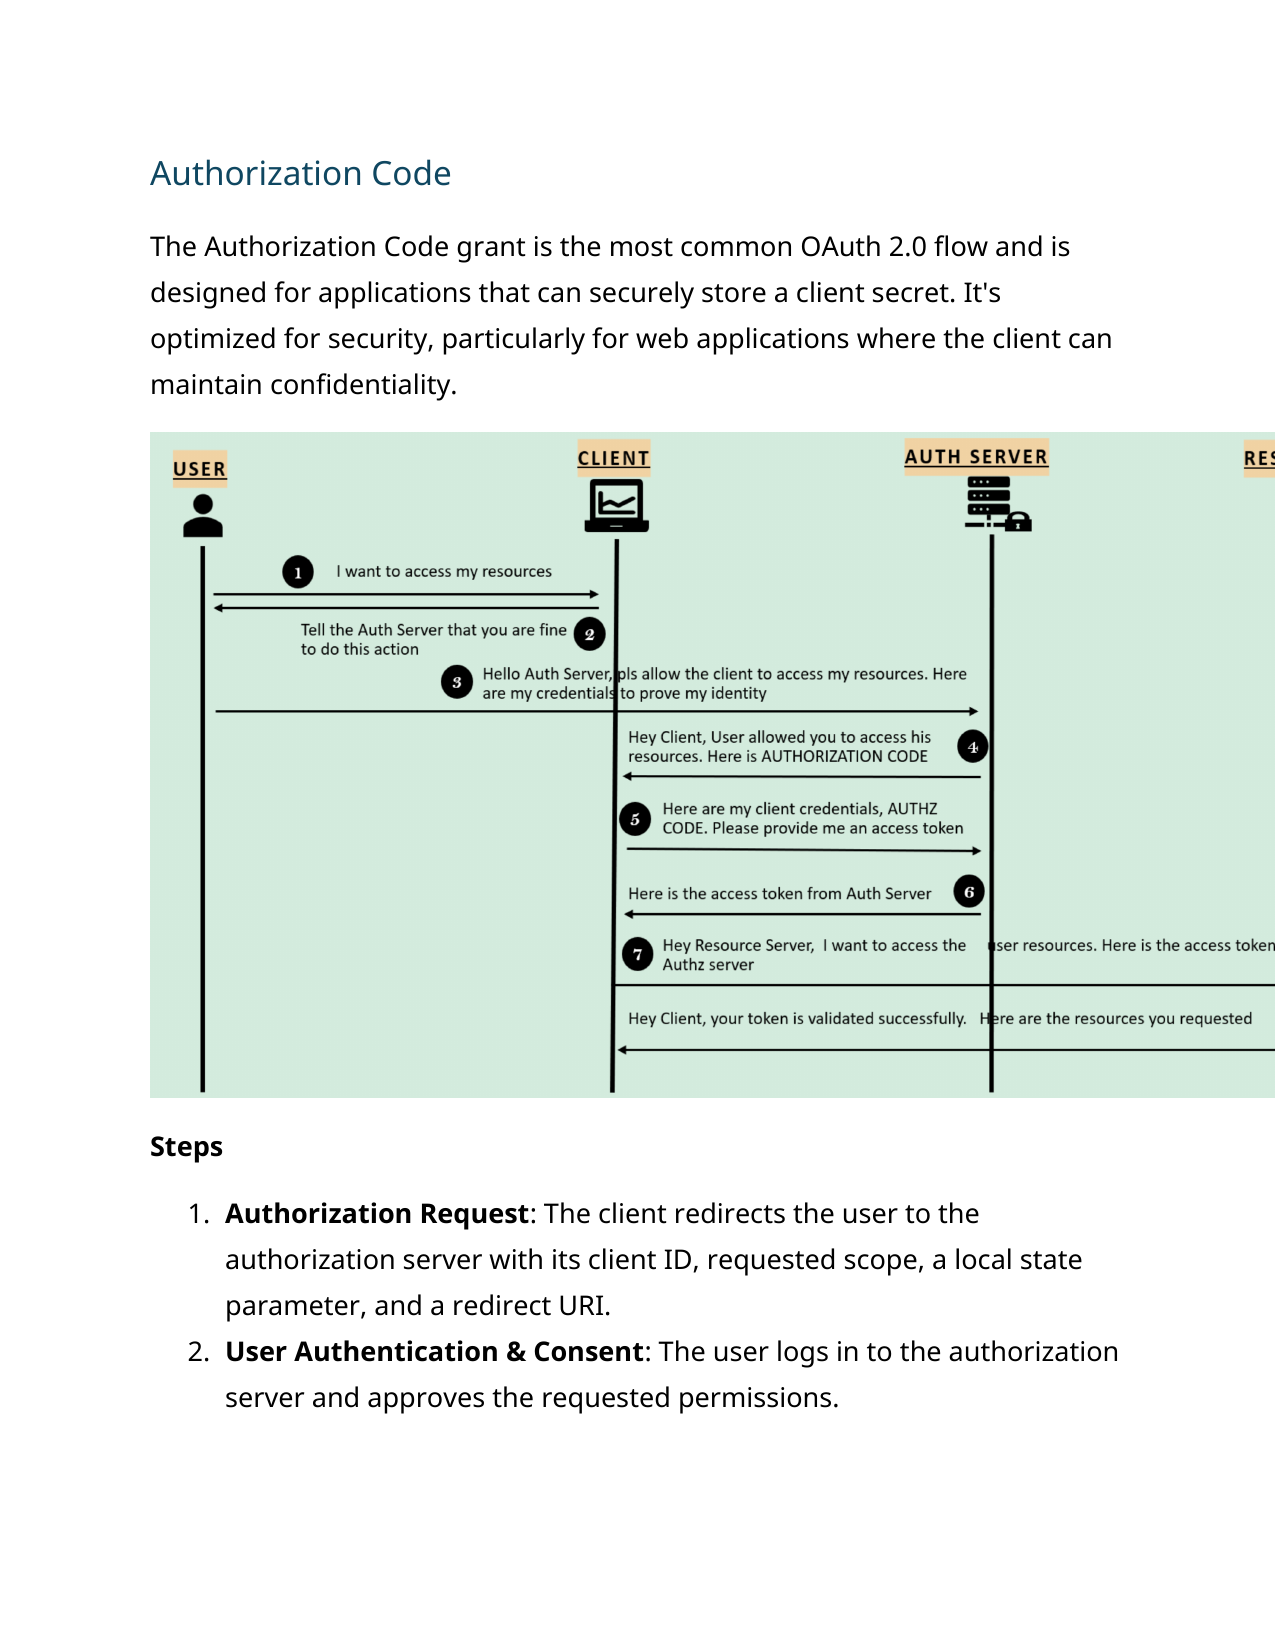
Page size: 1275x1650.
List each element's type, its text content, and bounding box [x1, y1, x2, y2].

picture [150, 432, 1275, 1098]
text Steps [150, 1128, 1125, 1164]
list User Authentication & Consent: The user logs in to the authorization server and approves the requested permissions. [187, 1333, 1125, 1416]
list Authorization Request: The client redirects the user to the authorization server with its client ID, requested scope, a local state parameter, and a redirect URI. [187, 1194, 1125, 1323]
text The Authorization Code grant is the most common OAuth 2.0 flow and is designed for applications that can securely store a client secret. It's optimized for security, particularly for web applications where the client can maintain confidentiality. [150, 228, 1125, 403]
subtitle Authorization Code [150, 150, 1125, 195]
